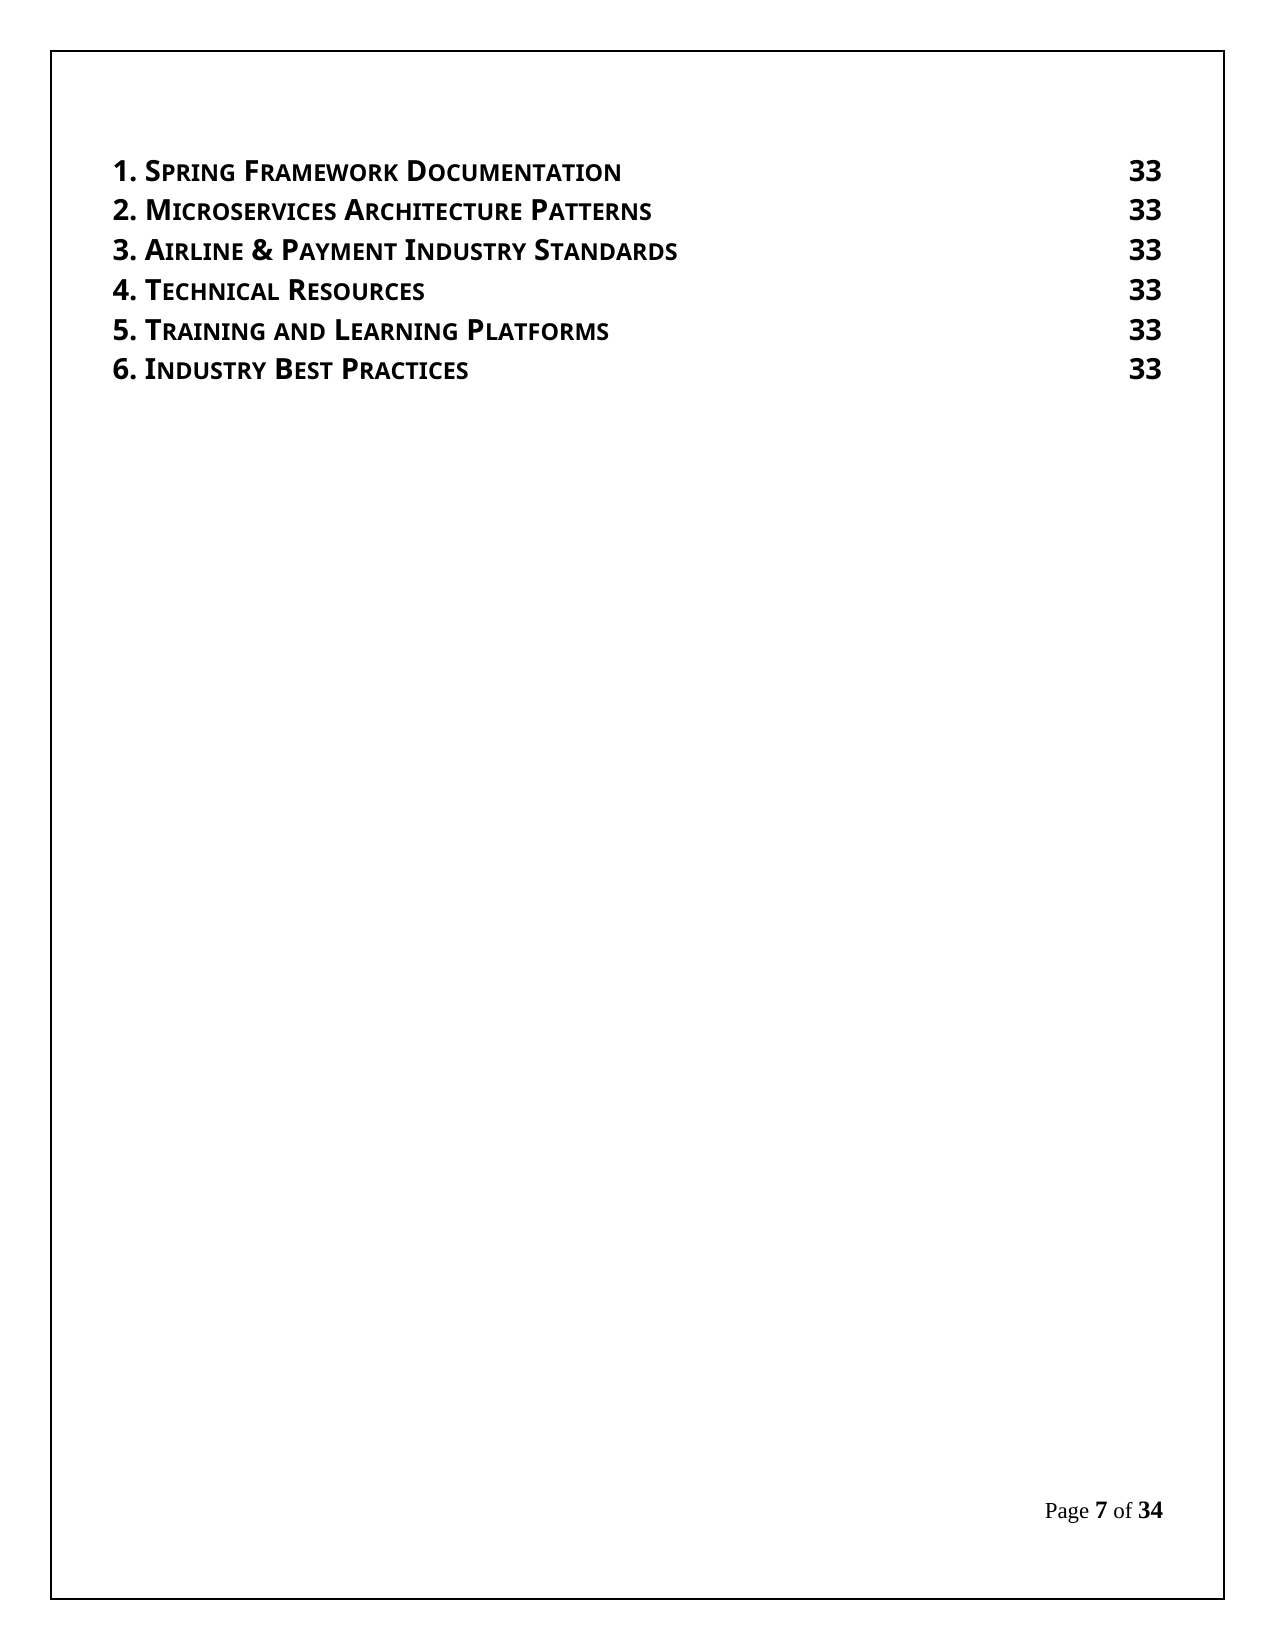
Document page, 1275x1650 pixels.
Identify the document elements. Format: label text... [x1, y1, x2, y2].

text 2. Microservices Architecture Patterns 33 [112, 190, 1163, 229]
text 6. Industry Best Practices 33 [112, 348, 1163, 388]
text 3. Airline & Payment Industry Standards 33 [112, 229, 1163, 269]
text 1. Spring Framework Documentation 33 [112, 150, 1163, 190]
text 5. Training and Learning Platforms 33 [112, 309, 1163, 348]
text 4. Technical Resources 33 [112, 269, 1163, 309]
